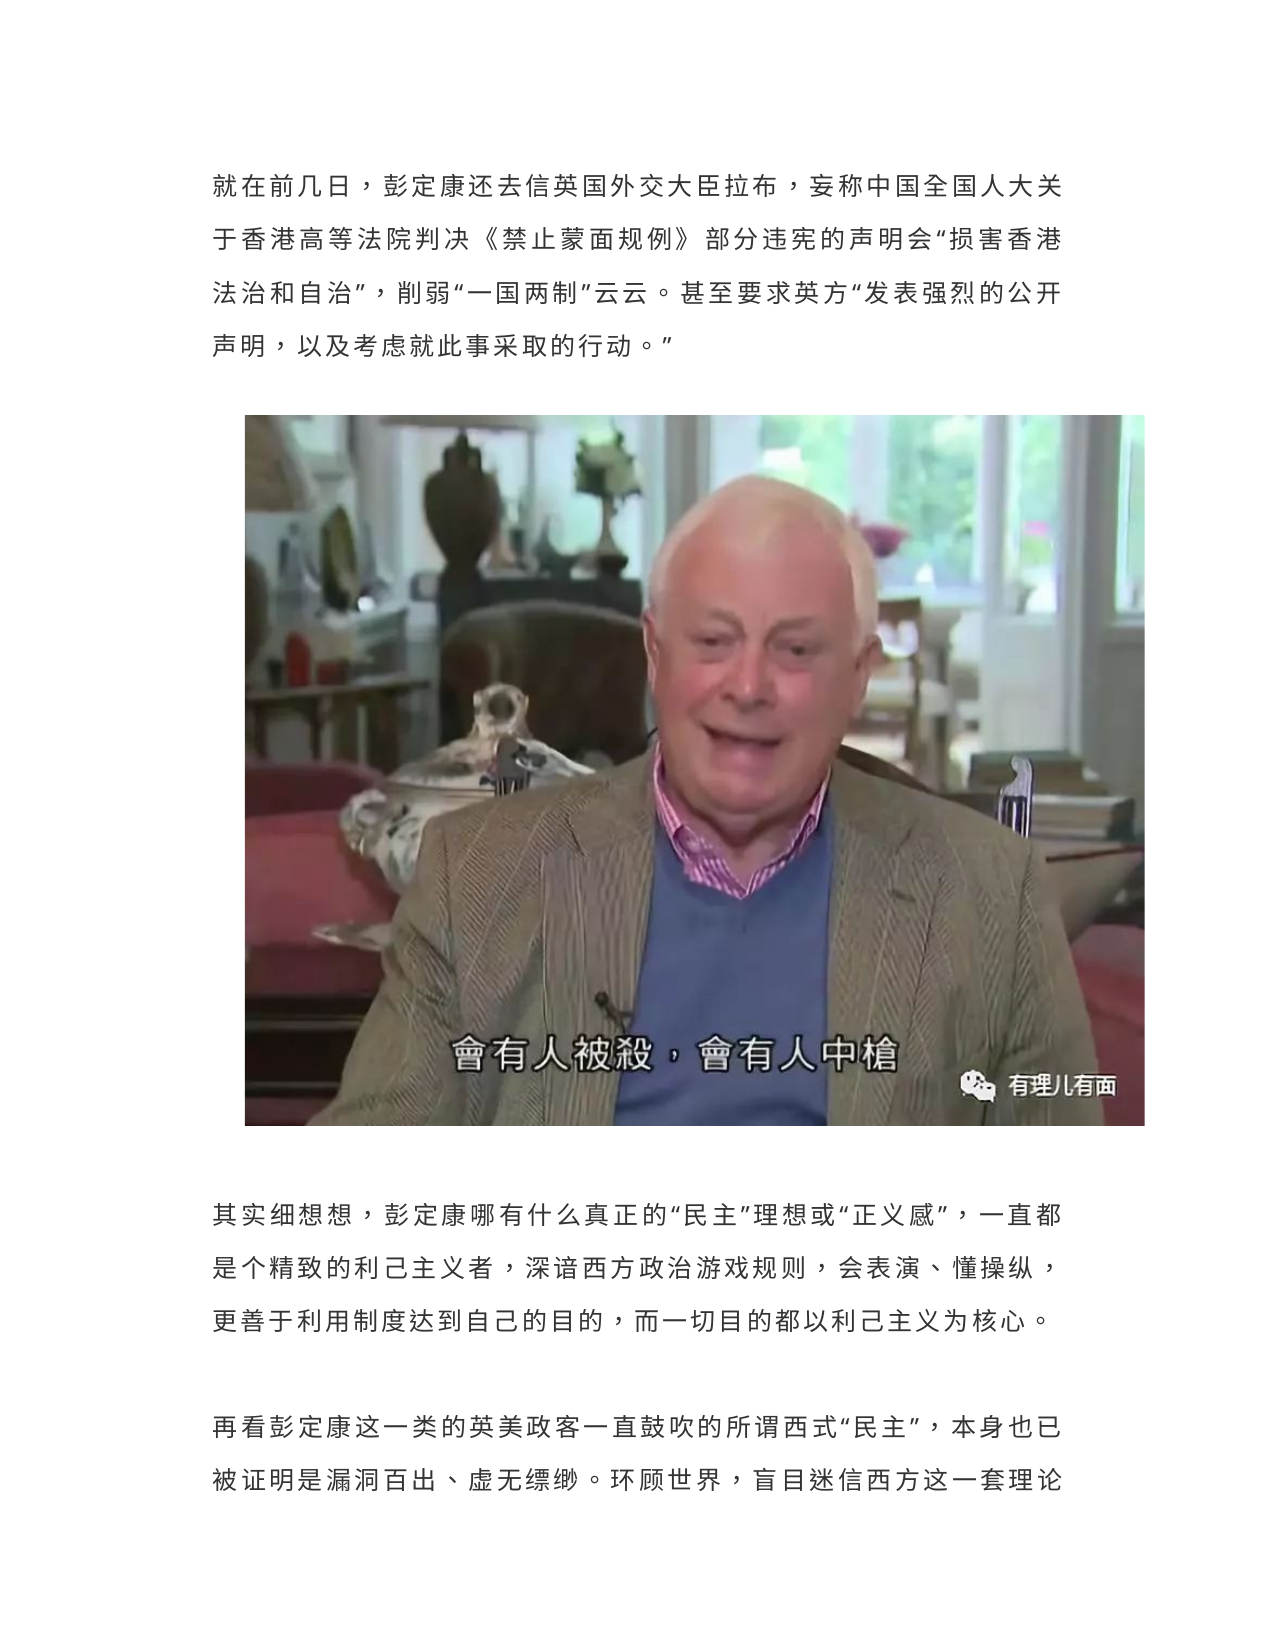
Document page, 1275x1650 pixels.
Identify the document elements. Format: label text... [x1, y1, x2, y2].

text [212, 1391, 1062, 1497]
text 就在前几日，彭定康还去信英国外交大臣拉布，妄称中国全国人大关于香港高等法院判决《禁止蒙面规例》部分违宪的声明会“损害香港法治和自治”，削弱“一国两制”云云。甚至要求英方“发表强烈的公开声明，以及考虑就此事采取的行动。” [212, 150, 1062, 362]
text 其实细想想，彭定康哪有什么真正的“民主”理想或“正义感”，一直都是个精致的利己主义者，深谙西方政治游戏规则，会表演、懂操纵，更善于利用制度达到自己的目的，而一切目的都以利己主义为核心。 [212, 1178, 1062, 1338]
picture [244, 415, 1145, 1126]
